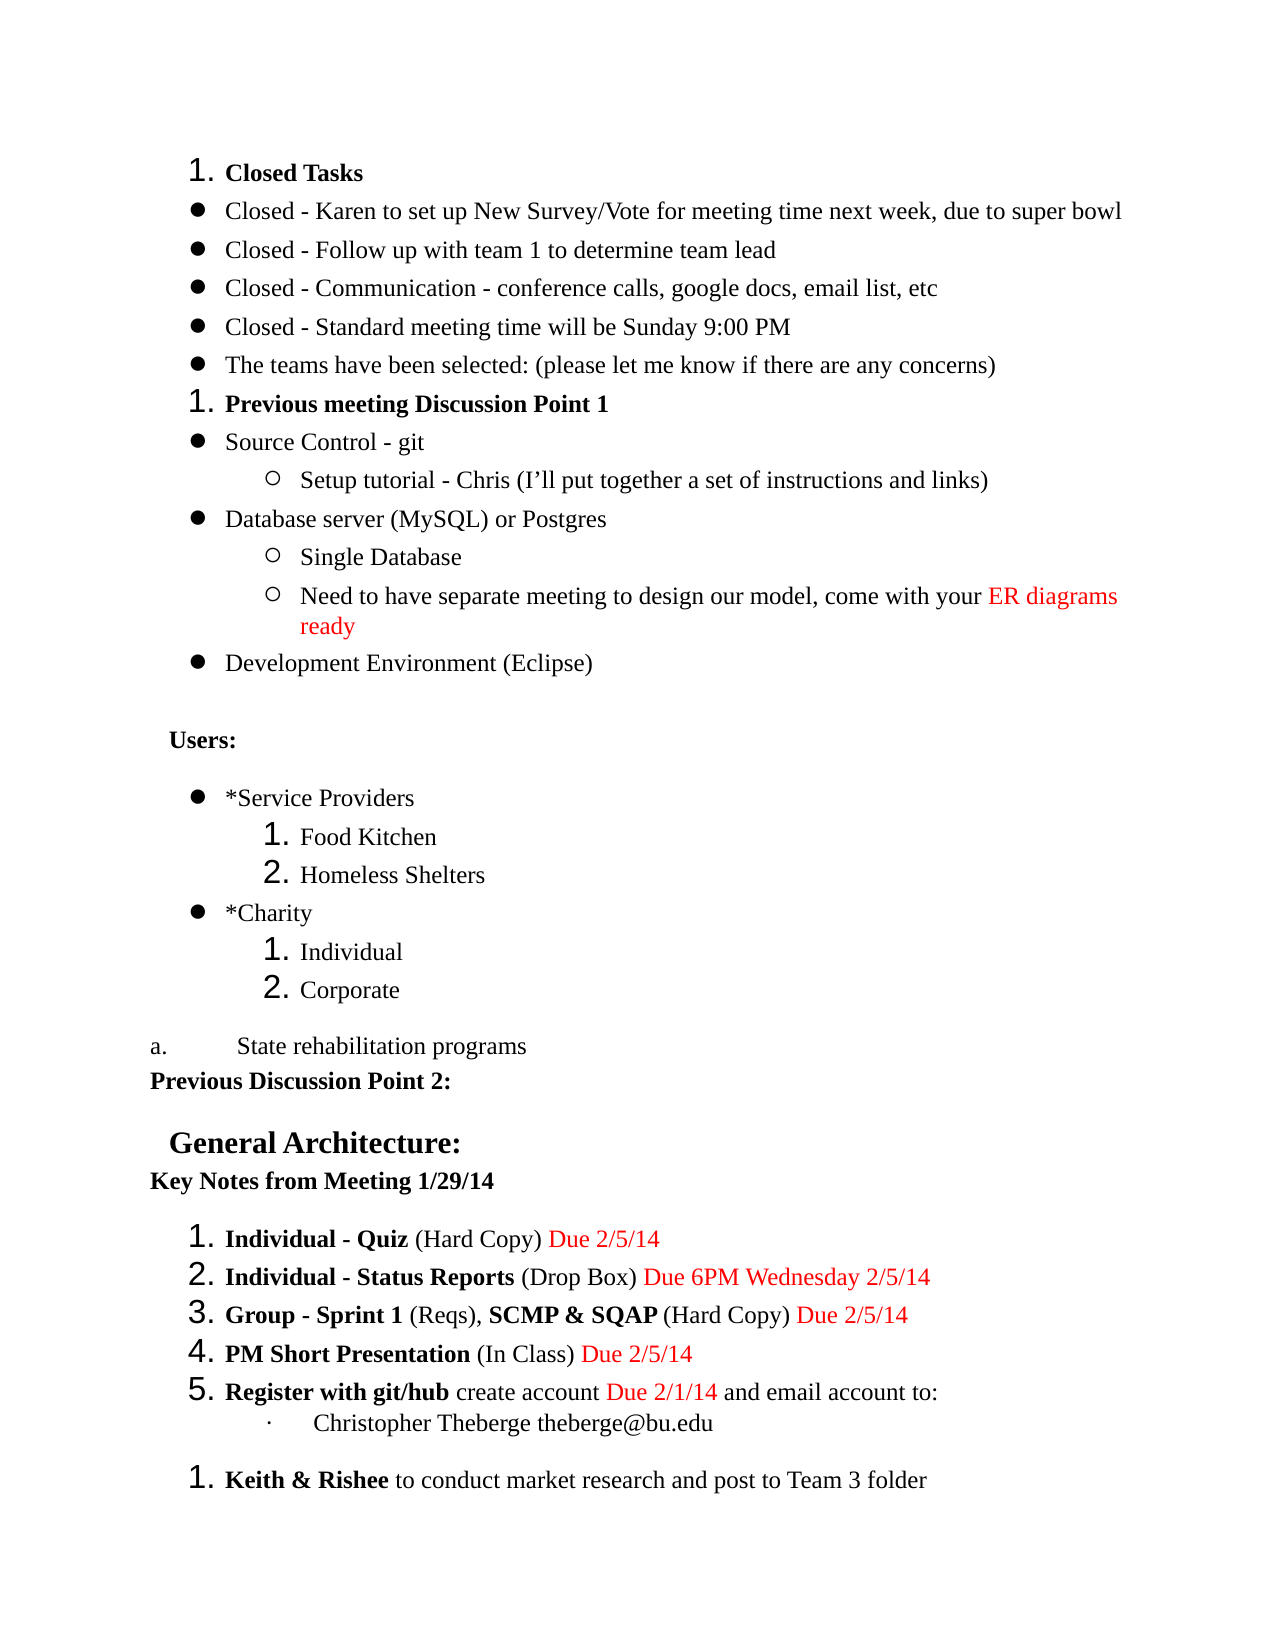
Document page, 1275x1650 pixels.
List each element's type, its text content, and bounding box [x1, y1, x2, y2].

text Previous Discussion Point 2: [150, 1066, 1125, 1094]
list Development Environment (Eclipse) [188, 640, 1125, 678]
list Closed - Standard meeting time will be Sunday 9:00 PM [188, 304, 1125, 342]
text Users: [169, 726, 1125, 754]
list Setup tutorial - Chris (I’ll put together a set of instructions and links) [263, 457, 1125, 496]
list *Charity [188, 891, 1125, 929]
text Key Notes from Meeting 1/29/14 [150, 1166, 1125, 1195]
list Register with git/hub create account Due 2/1/14 and email account to: [188, 1369, 1125, 1408]
list Closed - Communication - conference calls, google docs, email list, etc [188, 265, 1125, 304]
list Single Database [263, 534, 1125, 573]
list Individual - Status Reports (Drop Box) Due 6PM Wednesday 2/5/14 [188, 1254, 1125, 1292]
list Source Control - git [188, 419, 1125, 457]
list Database server (MySQL) or Postgres [188, 496, 1125, 534]
text · Christopher Theberge theberge@bu.edu [265, 1408, 1125, 1437]
list Individual [263, 929, 1125, 967]
list Need to have separate meeting to design our model, come with your ER diagrams ready [263, 573, 1125, 640]
list Homeless Shelters [263, 852, 1125, 891]
list Group - Sprint 1 (Reqs), SCMP & SQAP (Hard Copy) Due 2/5/14 [188, 1292, 1125, 1331]
text a. State rehabilitation programs [150, 1031, 1125, 1059]
list Previous meeting Discussion Point 1 [188, 381, 1125, 419]
list Closed Tasks [188, 150, 1125, 188]
text General Architecture: [169, 1124, 1125, 1160]
list Individual - Quiz (Hard Copy) Due 2/5/14 [188, 1216, 1125, 1254]
list Keith & Rishee to conduct market research and post to Team 3 folder [188, 1457, 1125, 1496]
list Closed - Follow up with team 1 to determine team lead [188, 227, 1125, 265]
list Corporate [263, 967, 1125, 1006]
list Closed - Karen to set up New Survey/Vote for meeting time next week, due to super bowl [188, 188, 1125, 227]
list Food Kitchen [263, 814, 1125, 852]
list *Service Providers [188, 775, 1125, 814]
list The teams have been selected: (please let me know if there are any concerns) [188, 342, 1125, 381]
list PM Short Presentation (In Class) Due 2/5/14 [188, 1331, 1125, 1369]
